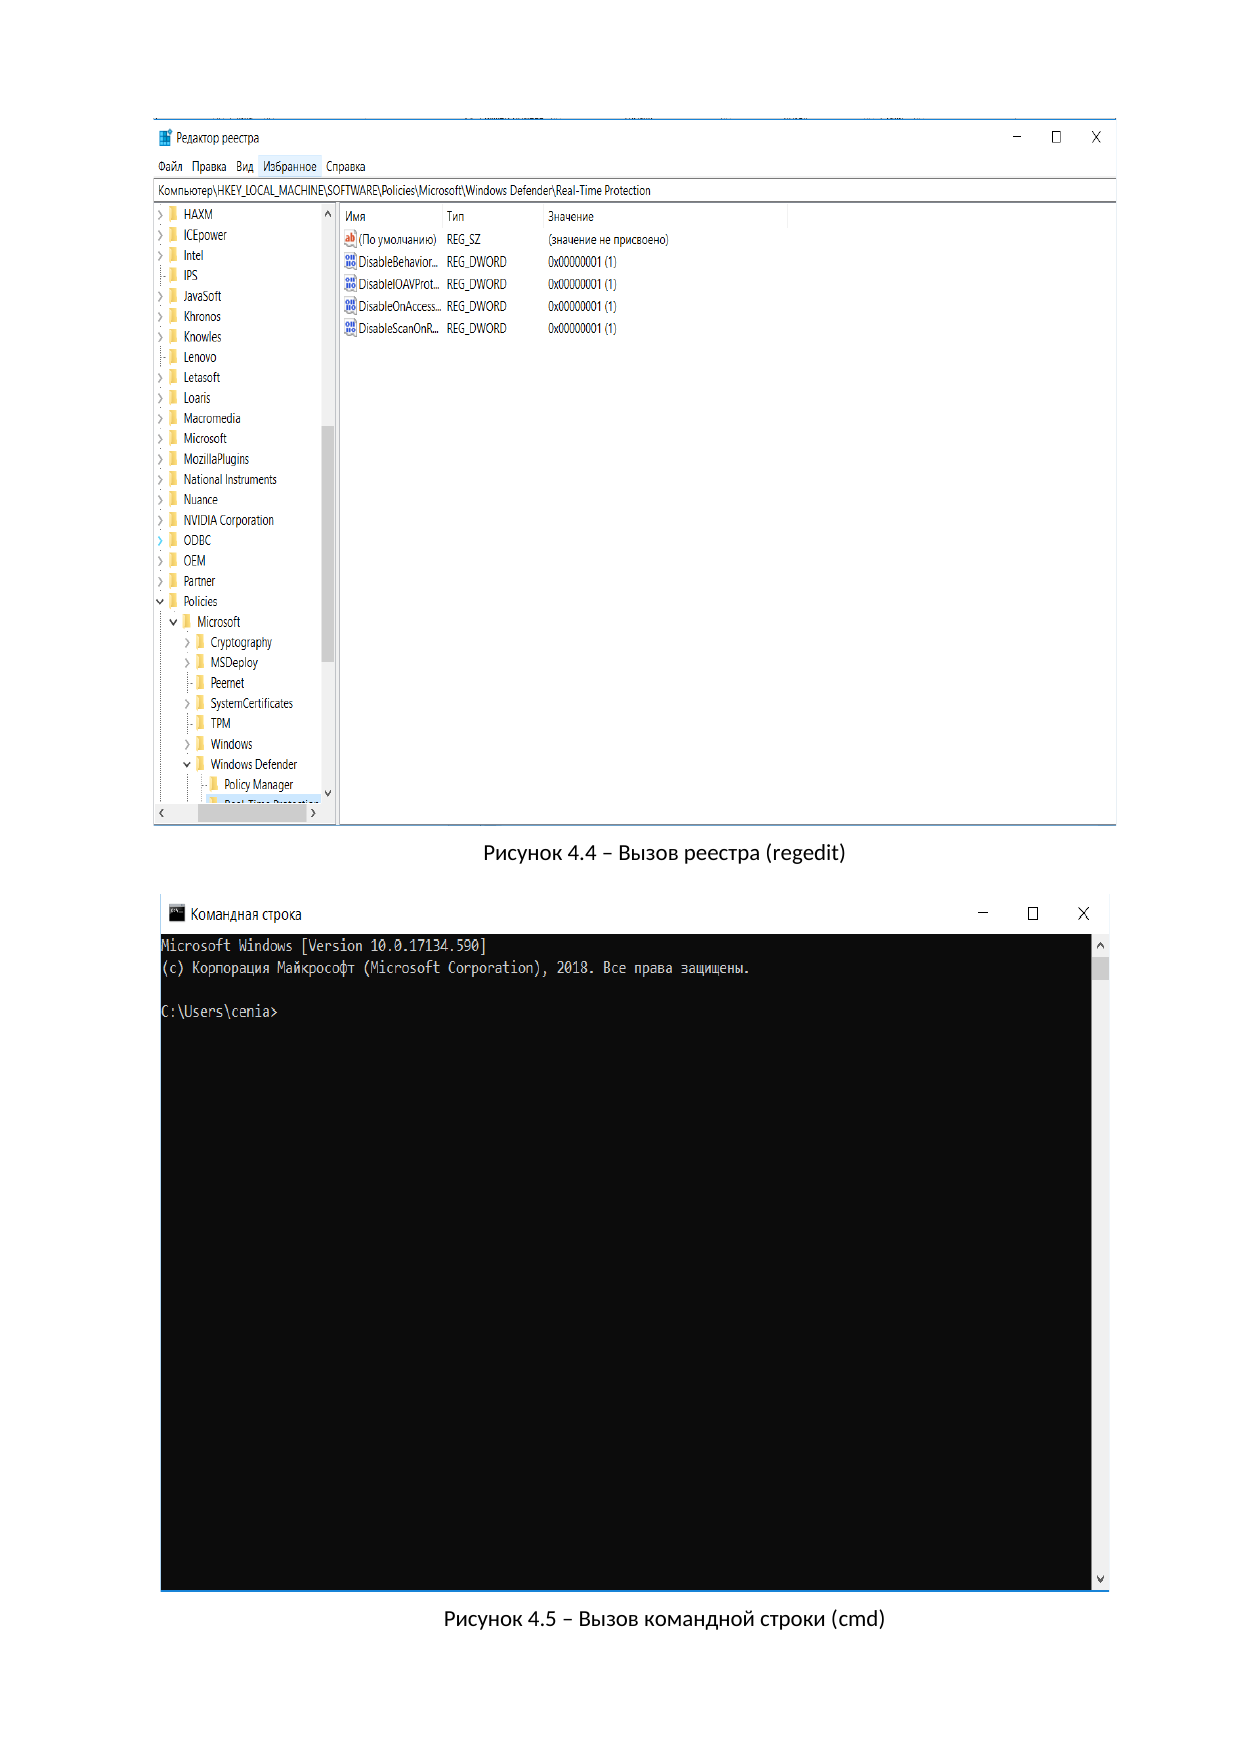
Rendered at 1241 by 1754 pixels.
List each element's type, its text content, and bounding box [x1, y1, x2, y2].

text Рисунок 4.4 – Вызов реестра (regedit) [177, 838, 1152, 866]
text Рисунок 4.5 – Вызов командной строки (cmd) [177, 1604, 1152, 1632]
picture [153, 118, 1117, 826]
picture [160, 894, 1110, 1592]
